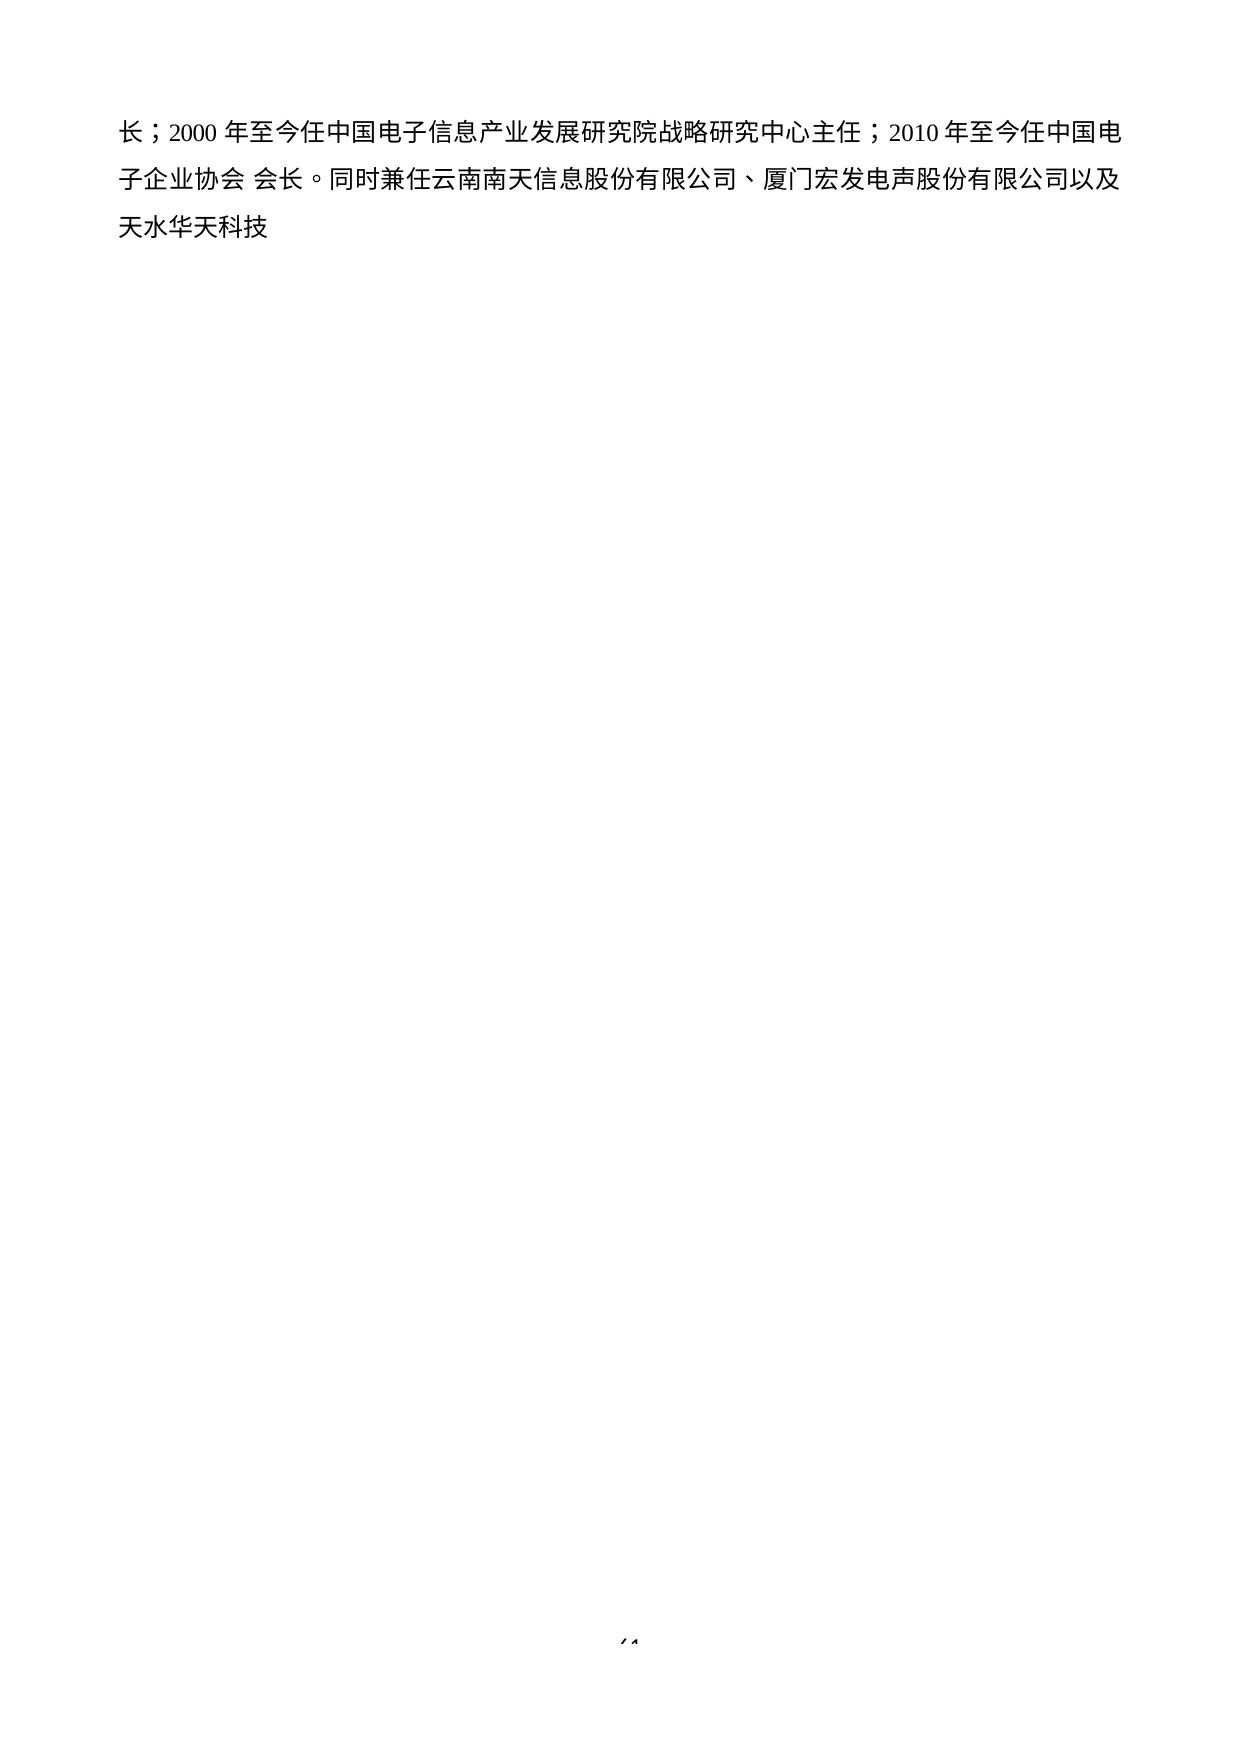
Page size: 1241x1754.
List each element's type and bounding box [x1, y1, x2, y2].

text [118, 114, 1122, 244]
